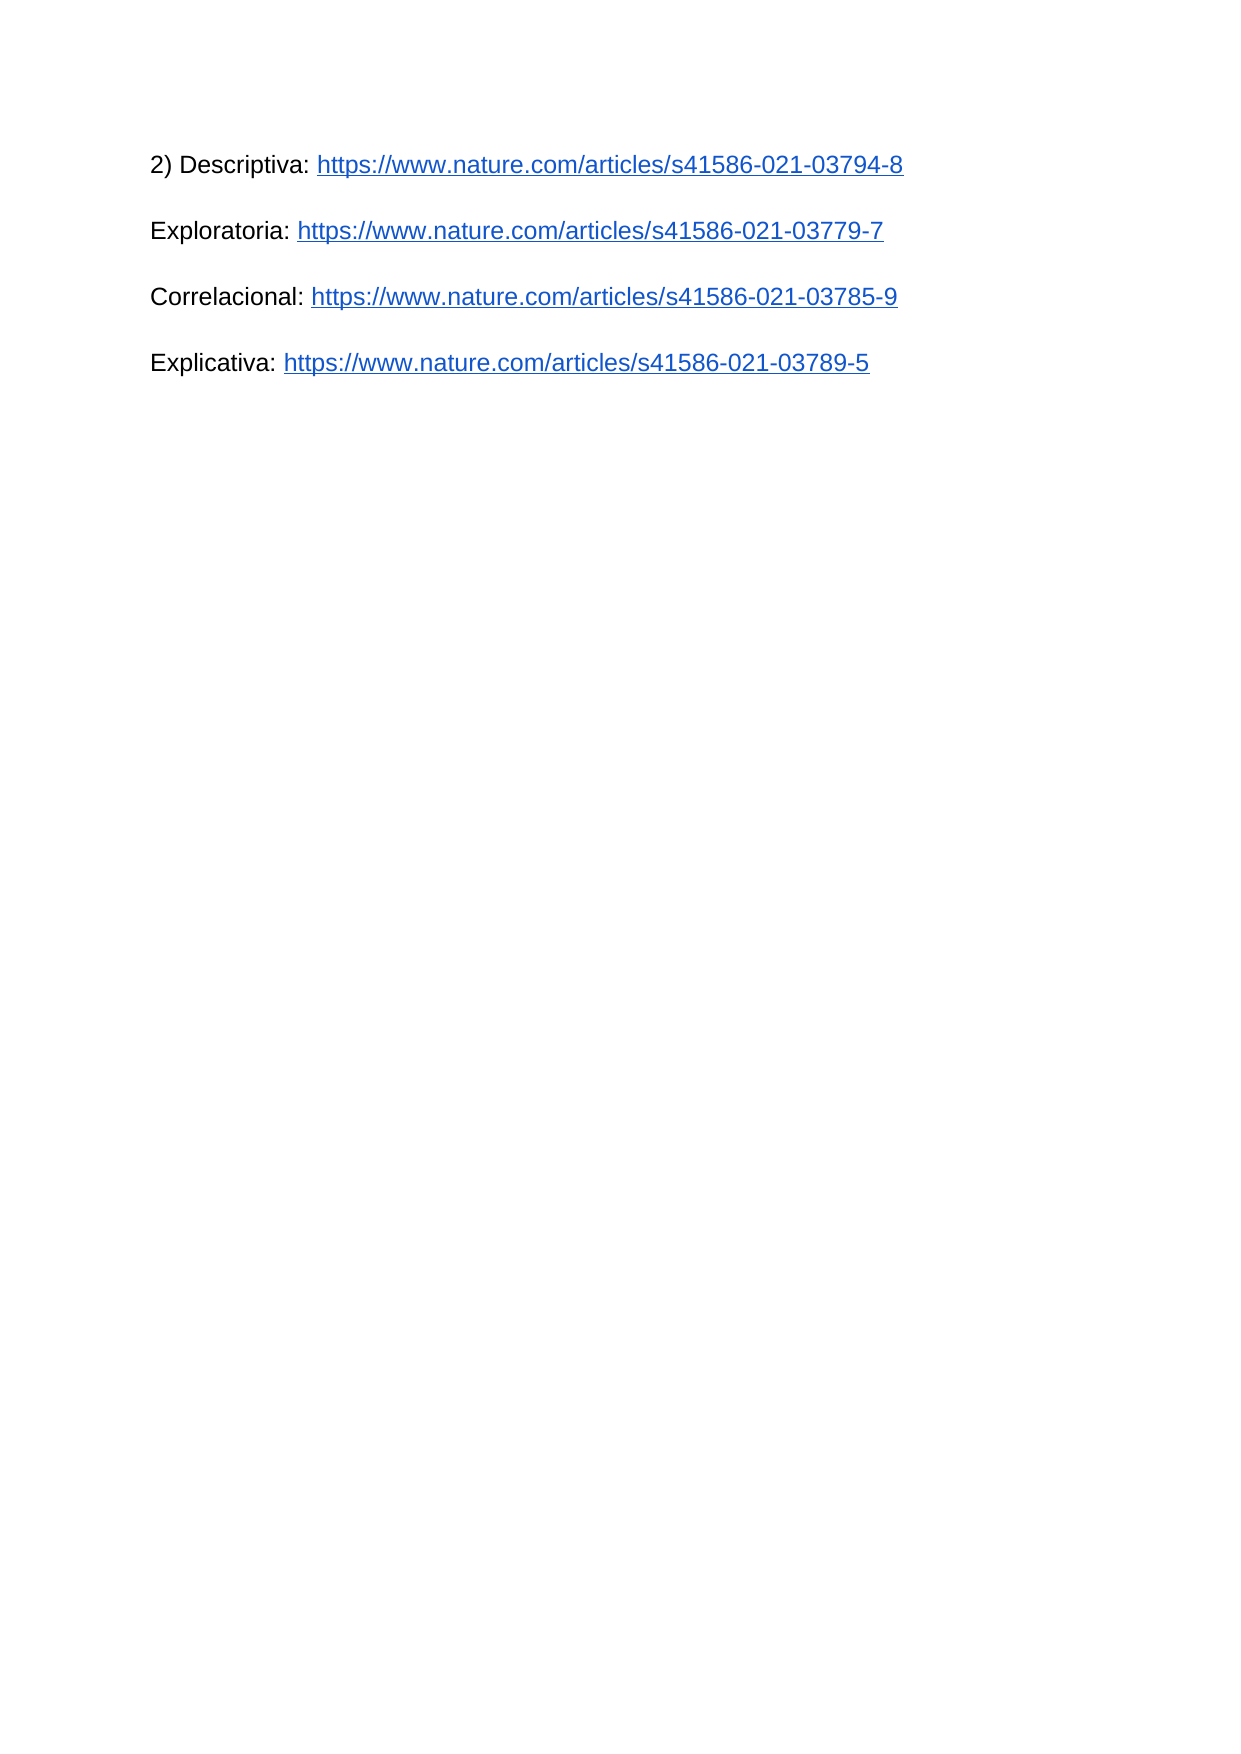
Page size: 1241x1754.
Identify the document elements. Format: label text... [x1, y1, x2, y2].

text Correlacional: https://www.nature.com/articles/s41586-021-03785-9 [150, 282, 1090, 311]
text Exploratoria: https://www.nature.com/articles/s41586-021-03779-7 [150, 216, 1090, 245]
text 2) Descriptiva: https://www.nature.com/articles/s41586-021-03794-8 [150, 150, 1090, 179]
text Explicativa: https://www.nature.com/articles/s41586-021-03789-5 [150, 348, 1090, 377]
